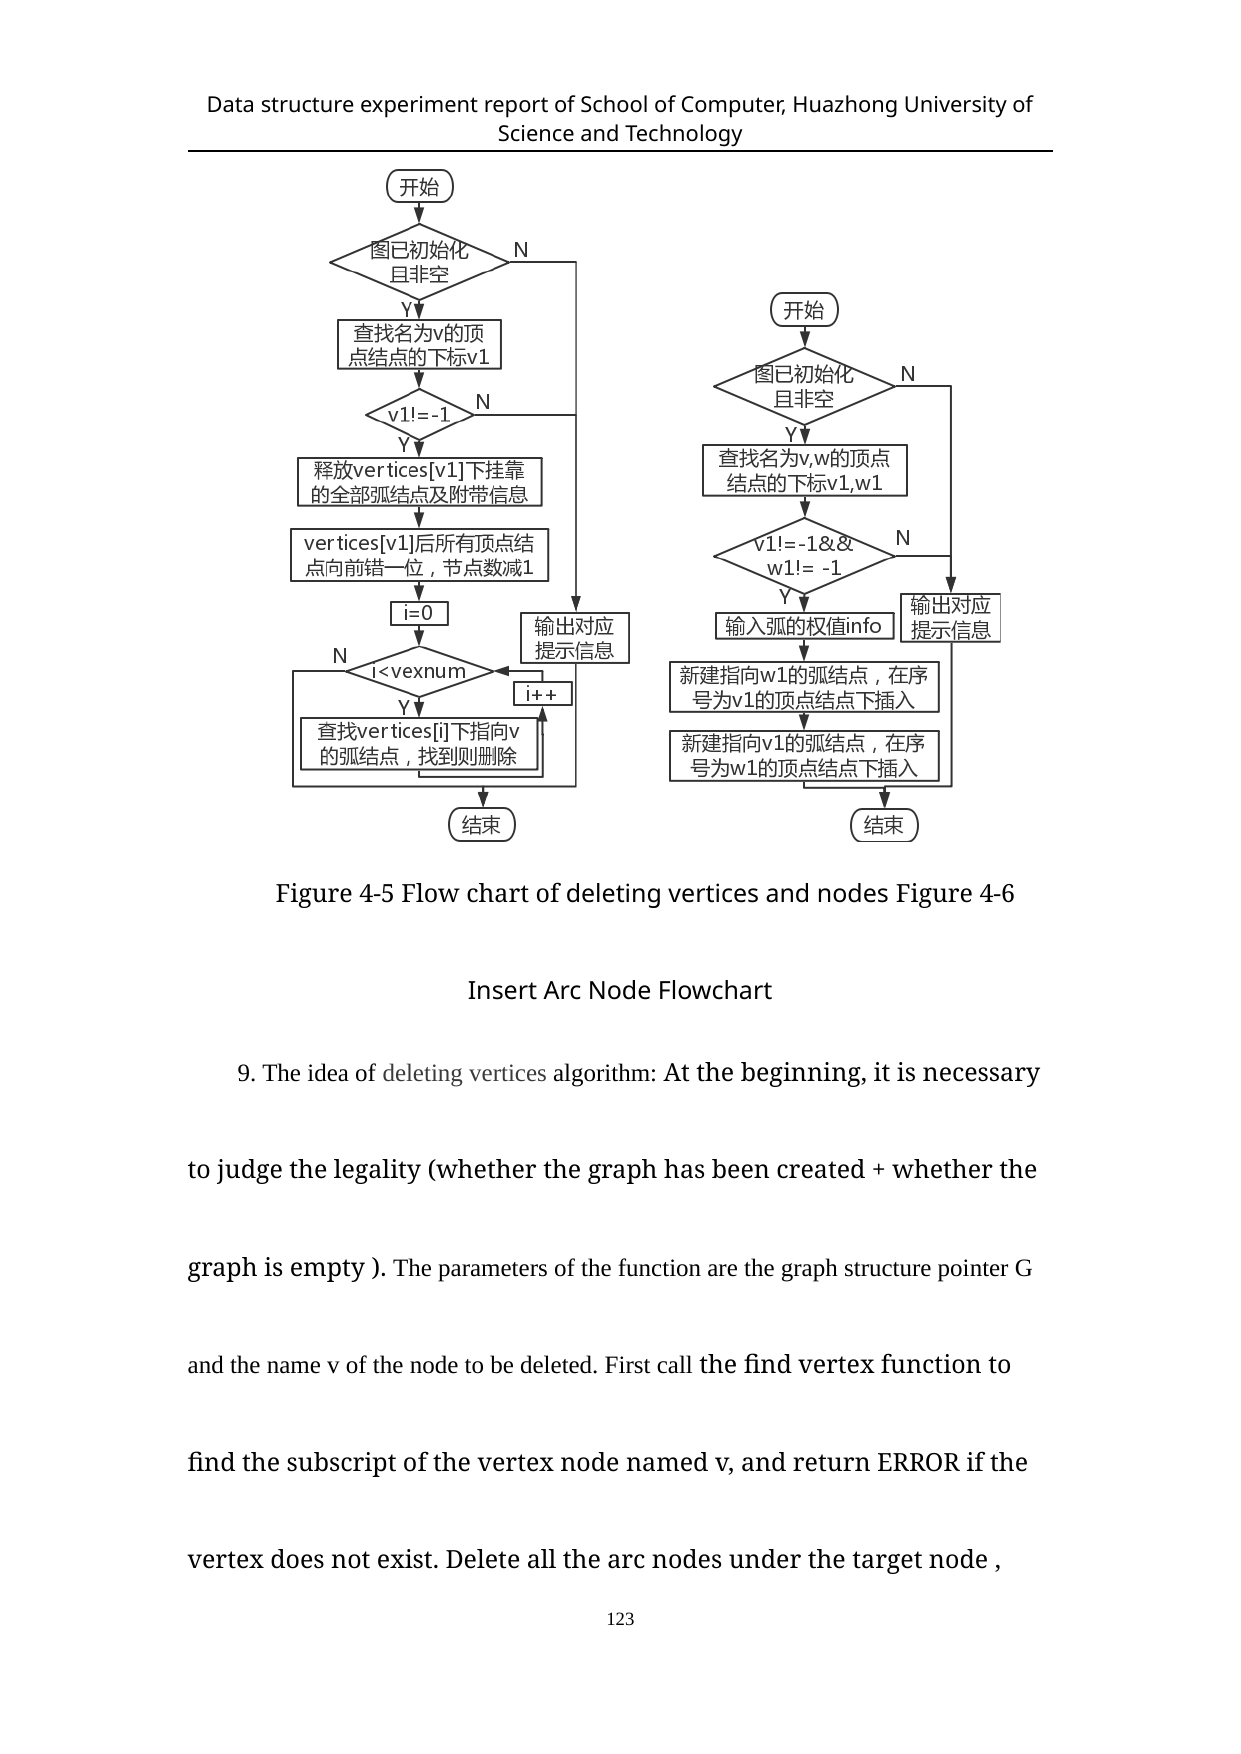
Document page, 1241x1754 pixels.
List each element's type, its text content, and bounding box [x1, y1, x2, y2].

text Figure 4-5 Flow chart of deleting vertices and nodes Figure 4-6 Insert Arc Node Flowchart [187, 860, 1053, 1022]
picture [667, 291, 1001, 842]
picture [289, 166, 631, 842]
